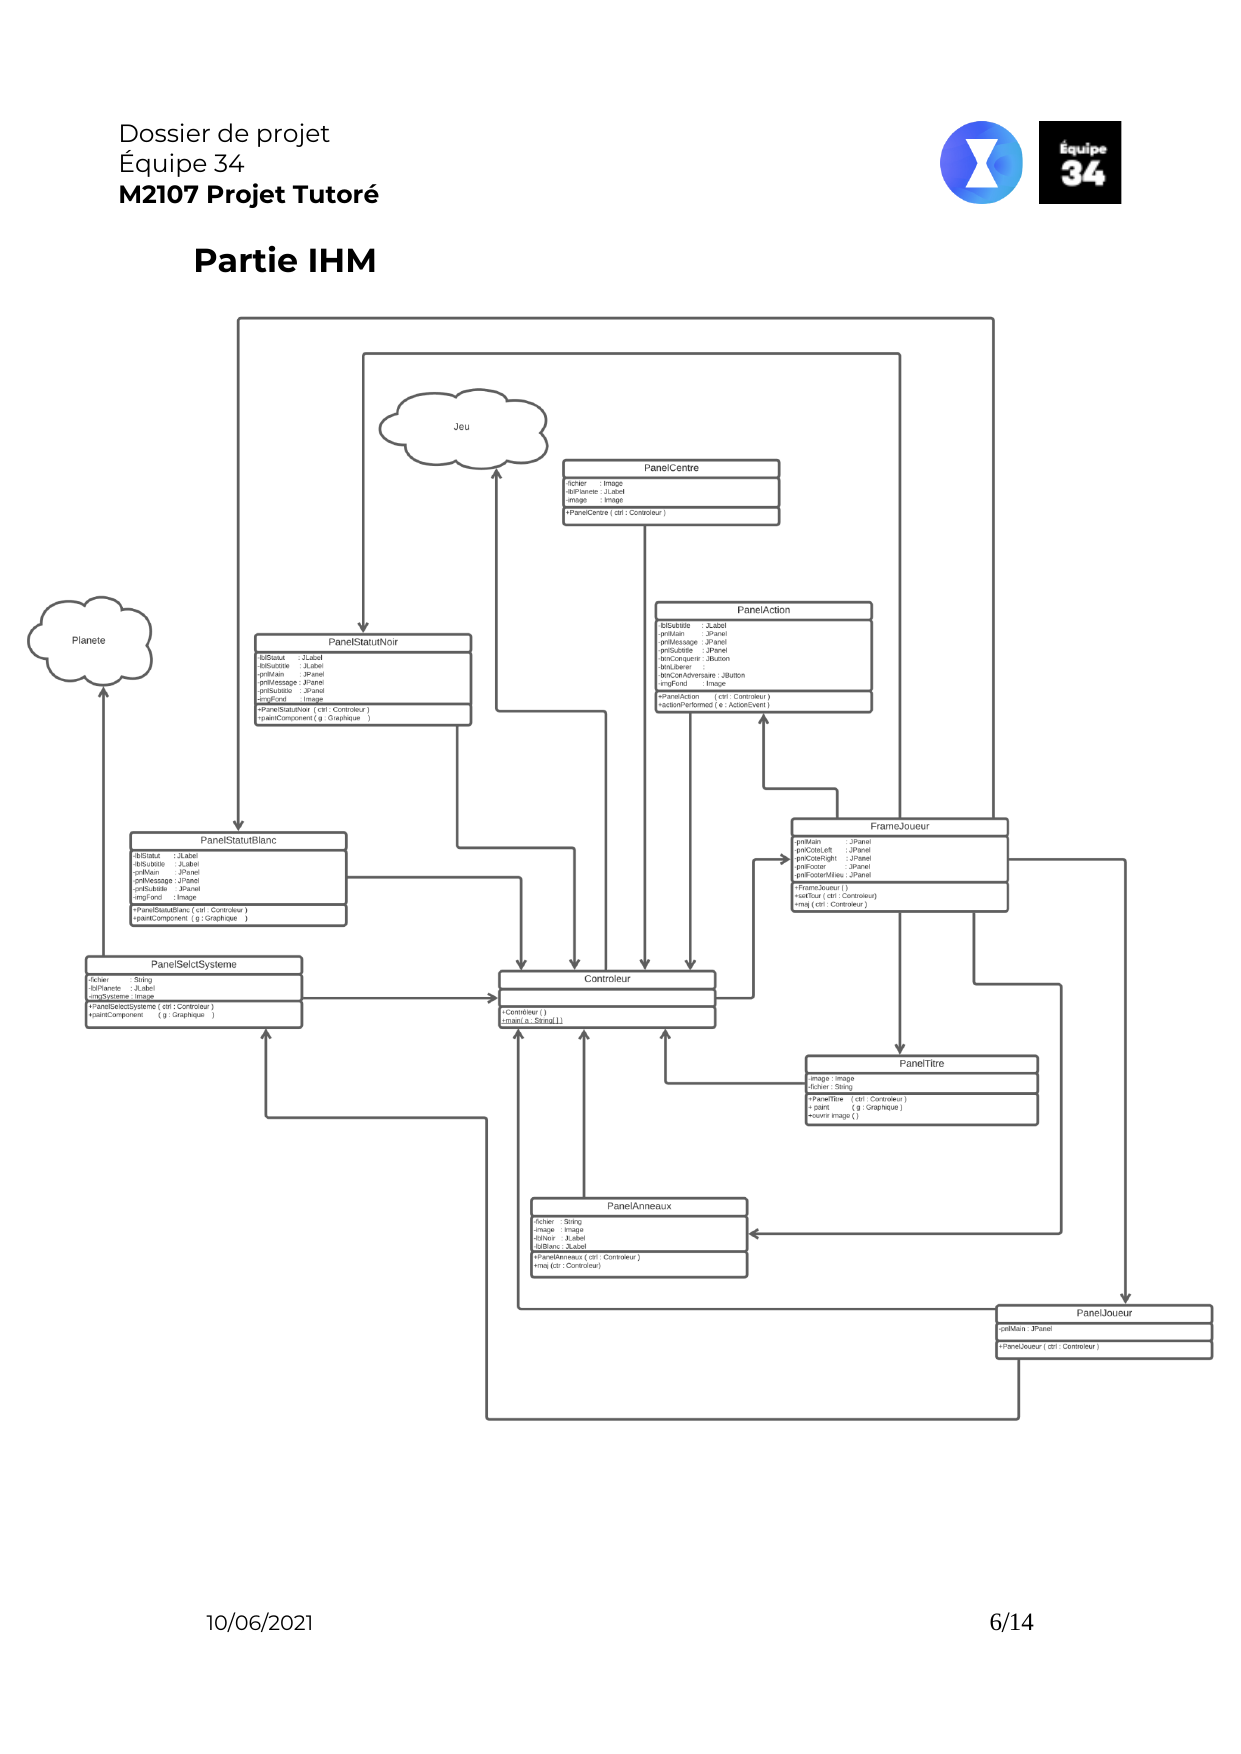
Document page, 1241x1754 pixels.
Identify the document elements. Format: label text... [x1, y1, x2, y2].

picture [940, 121, 1023, 204]
picture [1039, 121, 1122, 204]
picture [10, 300, 1229, 1437]
subtitle Partie IHM [118, 240, 1122, 280]
